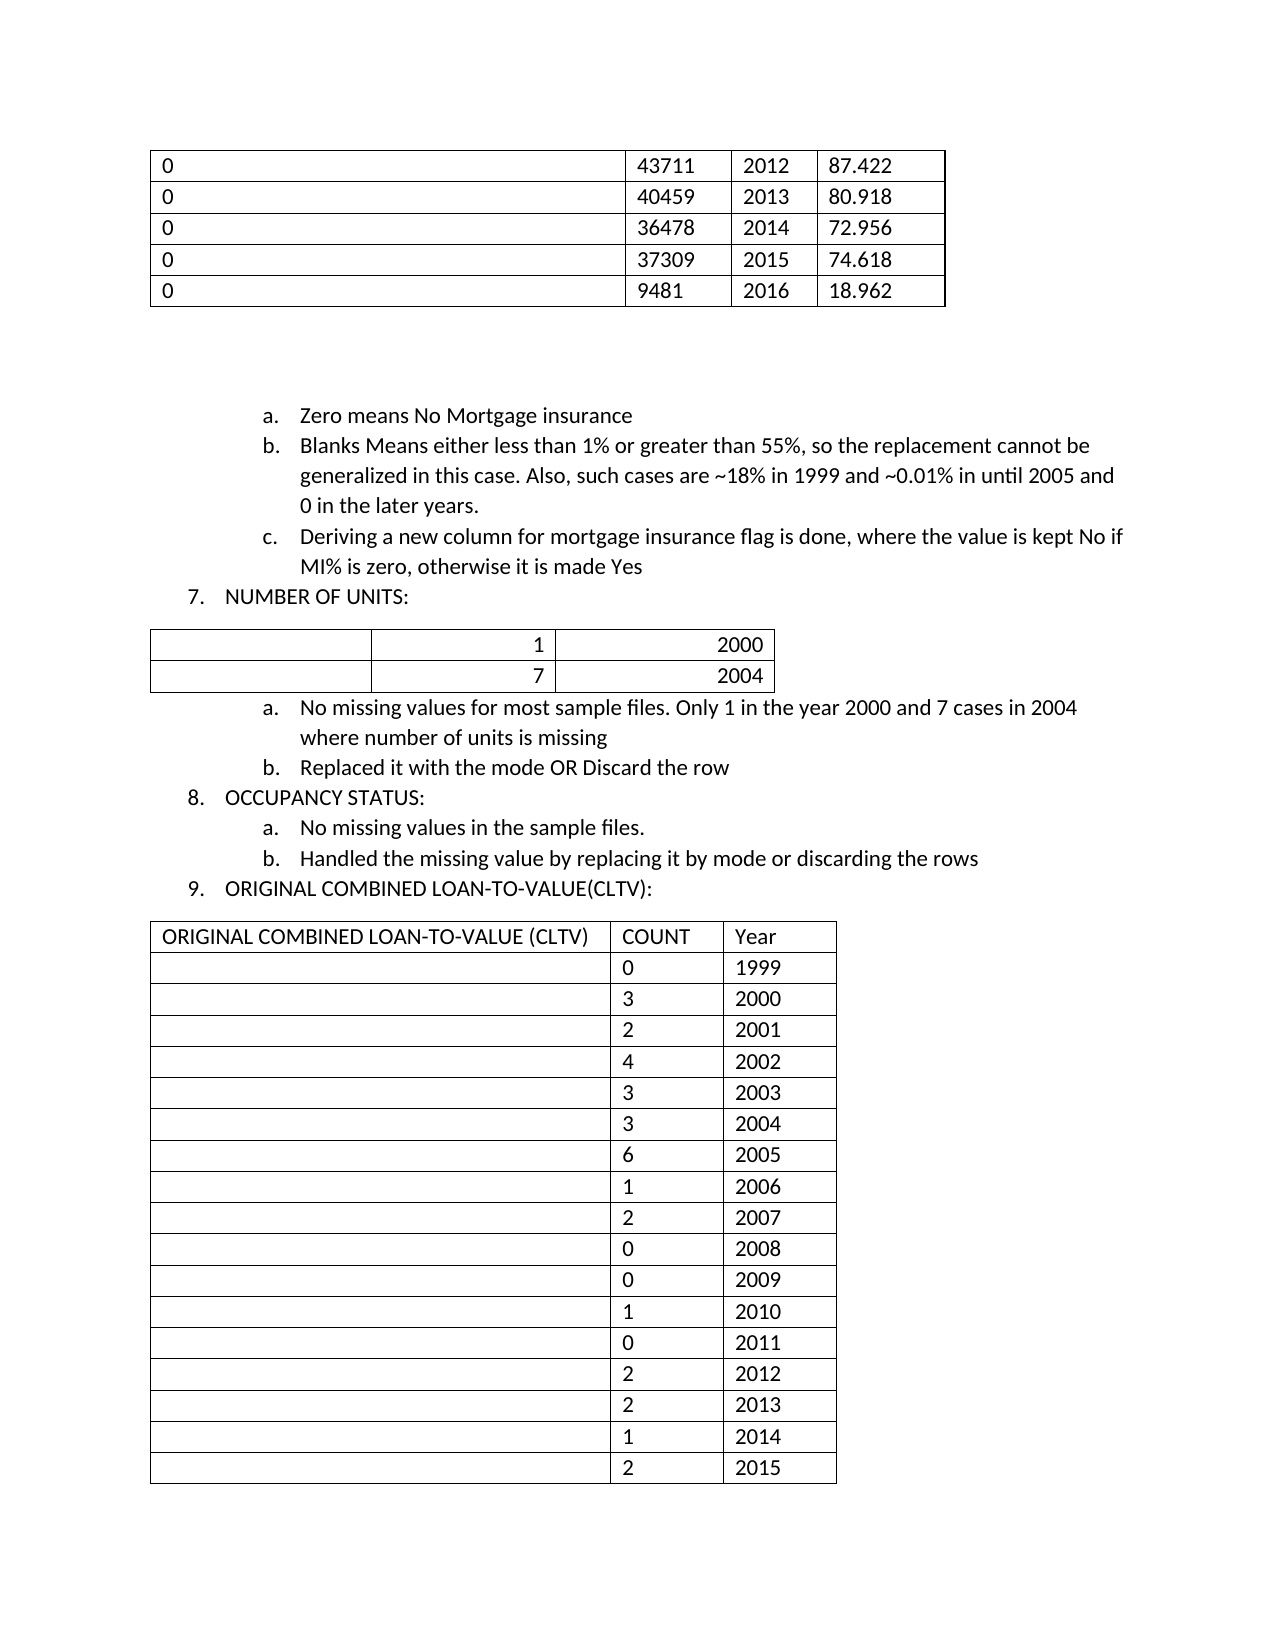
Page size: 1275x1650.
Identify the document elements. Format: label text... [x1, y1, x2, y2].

table_cell 3 [611, 984, 723, 1014]
table_cell 0 [151, 276, 625, 306]
table_cell [151, 1391, 610, 1421]
table_header [151, 630, 371, 660]
table_cell 2002 [724, 1047, 836, 1077]
table_cell 2012 [732, 151, 817, 181]
table_cell [151, 984, 610, 1014]
table_cell 18.962 [818, 276, 944, 306]
table_cell 1 [611, 1172, 723, 1202]
table_cell 2004 [556, 661, 774, 692]
table_cell 2011 [724, 1328, 836, 1358]
table_cell 80.918 [818, 182, 944, 212]
table_cell 2008 [724, 1234, 836, 1264]
table_cell [151, 1234, 610, 1264]
table_cell [151, 1359, 610, 1389]
table_cell 4 [611, 1047, 723, 1077]
list OCCUPANCY STATUS: [187, 783, 1125, 811]
table_cell 2 [611, 1359, 723, 1389]
table_cell [151, 1422, 610, 1452]
table_cell 2000 [724, 984, 836, 1014]
table_cell 0 [151, 214, 625, 244]
table_cell [151, 1328, 610, 1358]
table_cell 2013 [724, 1391, 836, 1421]
table_cell 1 [611, 1422, 723, 1452]
table_cell 87.422 [818, 151, 944, 181]
list ORIGINAL COMBINED LOAN-TO-VALUE(CLTV): [187, 874, 1125, 902]
table_cell 0 [151, 245, 625, 275]
table_cell 37309 [626, 245, 731, 275]
table_cell [151, 1141, 610, 1171]
table_cell 2015 [724, 1453, 836, 1483]
table_header COUNT [611, 922, 723, 952]
table_cell [151, 1203, 610, 1233]
table_cell 2015 [732, 245, 817, 275]
list No missing values in the sample files. [262, 813, 1125, 842]
table_cell 40459 [626, 182, 731, 212]
table_header ORIGINAL COMBINED LOAN-TO-VALUE (CLTV) [151, 922, 610, 952]
table_cell 2 [611, 1016, 723, 1046]
table_cell 0 [611, 953, 723, 983]
table_header 1 [372, 630, 555, 660]
table_cell 2 [611, 1203, 723, 1233]
table_cell 36478 [626, 214, 731, 244]
table_cell [151, 1266, 610, 1296]
table_cell 2007 [724, 1203, 836, 1233]
list NUMBER OF UNITS: [187, 582, 1125, 610]
table_cell [151, 1078, 610, 1108]
table_cell 2012 [724, 1359, 836, 1389]
table_cell [151, 1453, 610, 1483]
table_cell 43711 [626, 151, 731, 181]
list Handled the missing value by replacing it by mode or discarding the rows [262, 844, 1125, 872]
table_cell [151, 1047, 610, 1077]
table_cell 0 [611, 1266, 723, 1296]
table_cell 9481 [626, 276, 731, 306]
table_cell 7 [372, 661, 555, 692]
table_cell 0 [151, 182, 625, 212]
table_cell 1999 [724, 953, 836, 983]
table_cell [151, 1109, 610, 1139]
table_cell 6 [611, 1141, 723, 1171]
table_cell [151, 1297, 610, 1327]
table_cell 74.618 [818, 245, 944, 275]
table_cell 2009 [724, 1266, 836, 1296]
list Deriving a new column for mortgage insurance flag is done, where the value is kept No if MI% is zero, otherwise it is made Yes [262, 522, 1125, 580]
table_cell [151, 953, 610, 983]
table_cell [151, 661, 371, 692]
table_header 2000 [556, 630, 774, 660]
table_cell 2001 [724, 1016, 836, 1046]
table_cell 2013 [732, 182, 817, 212]
table_cell 0 [611, 1328, 723, 1358]
table_cell 2004 [724, 1109, 836, 1139]
list Replaced it with the mode OR Discard the row [262, 753, 1125, 781]
table_cell 0 [151, 151, 625, 181]
table_cell 72.956 [818, 214, 944, 244]
table_cell 3 [611, 1078, 723, 1108]
table_cell 2 [611, 1453, 723, 1483]
list Blanks Means either less than 1% or greater than 55%, so the replacement cannot be generalized in this case. Also, such cases are ~18% in 1999 and ~0.01% in until 2005 and 0 in the later years. [262, 431, 1125, 520]
table_cell 2 [611, 1391, 723, 1421]
table_cell [151, 1016, 610, 1046]
list No missing values for most sample files. Only 1 in the year 2000 and 7 cases in 2004 where number of units is missing [262, 693, 1125, 751]
table_cell 2003 [724, 1078, 836, 1108]
table_cell [151, 1172, 610, 1202]
table_cell 1 [611, 1297, 723, 1327]
table_cell 2006 [724, 1172, 836, 1202]
table_header Year [724, 922, 836, 952]
table_cell 2014 [732, 214, 817, 244]
table_cell 2014 [724, 1422, 836, 1452]
table_cell 3 [611, 1109, 723, 1139]
list Zero means No Mortgage insurance [262, 401, 1125, 429]
table_cell 0 [611, 1234, 723, 1264]
table_cell 2005 [724, 1141, 836, 1171]
table_cell 2016 [732, 276, 817, 306]
table_cell 2010 [724, 1297, 836, 1327]
